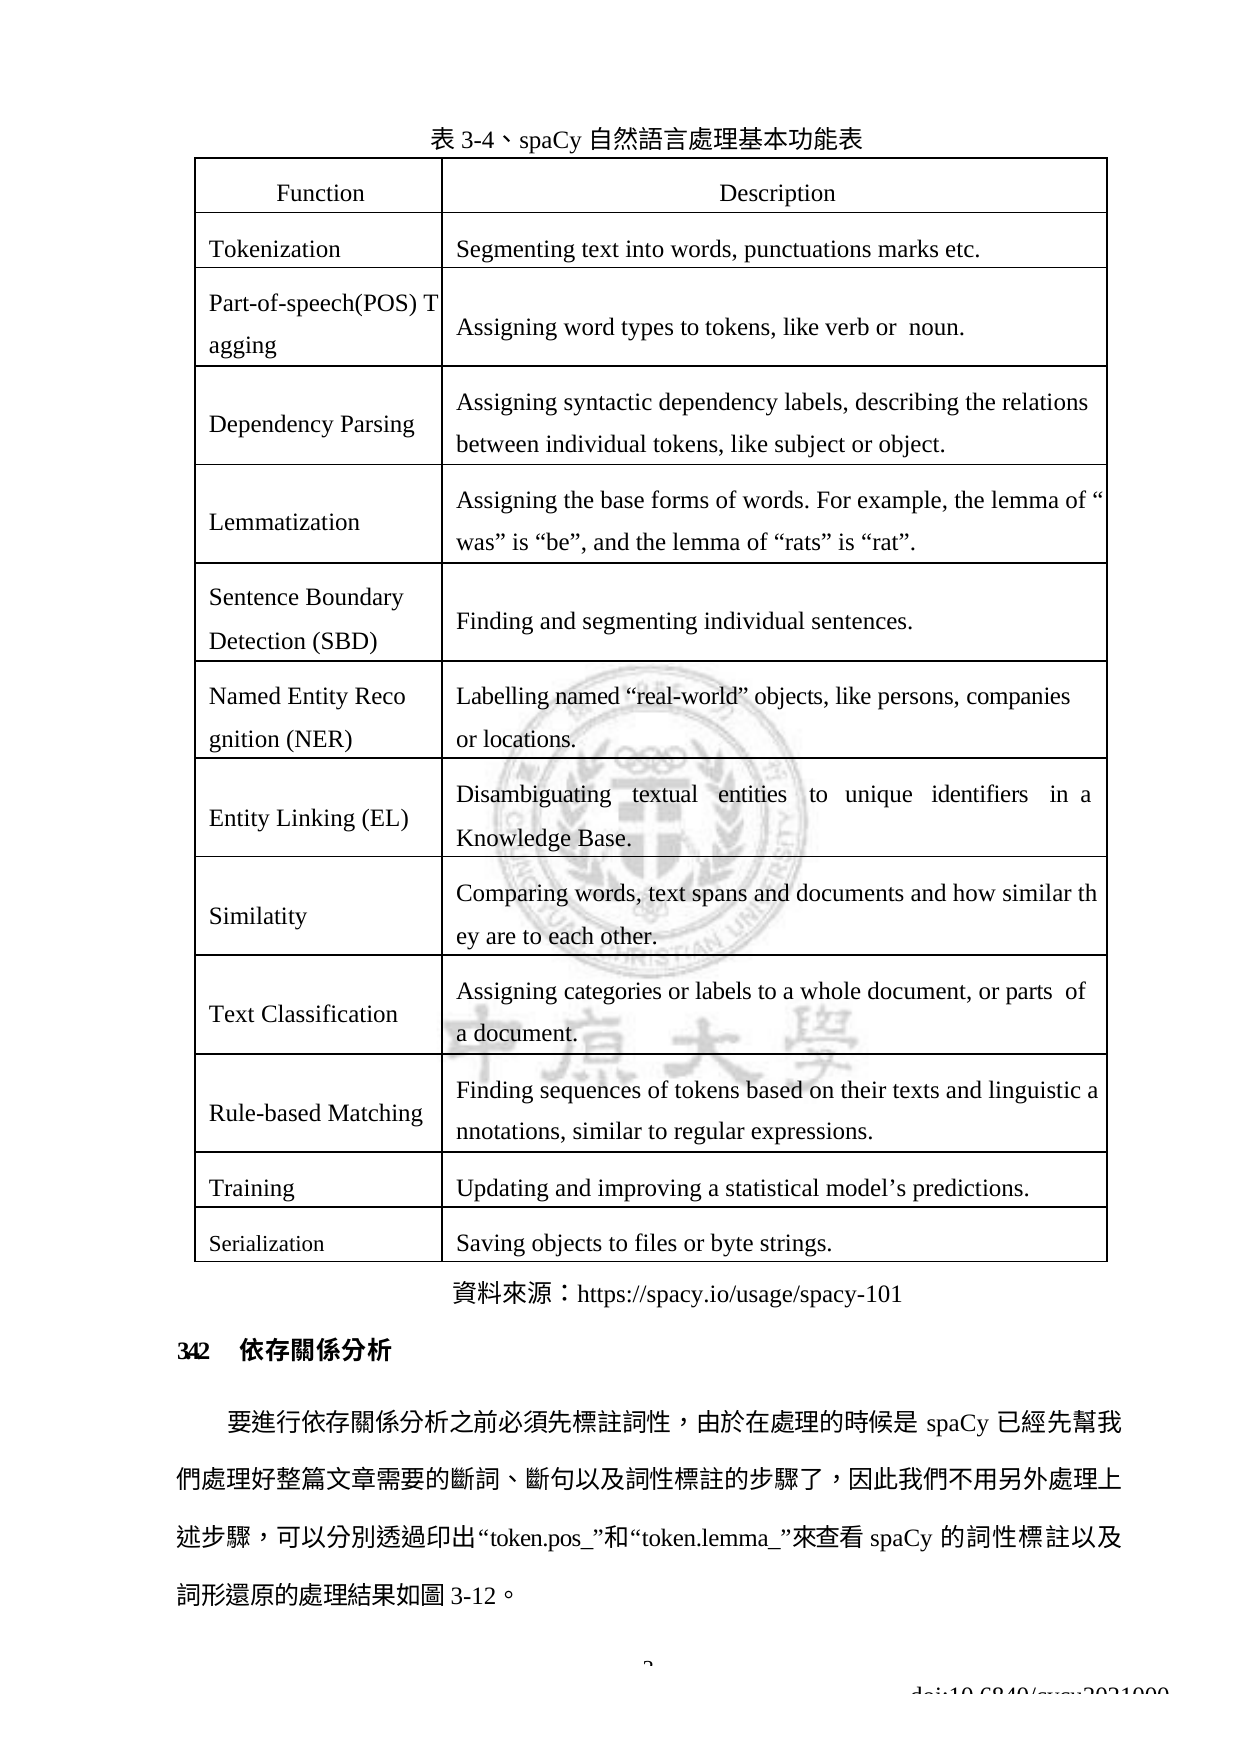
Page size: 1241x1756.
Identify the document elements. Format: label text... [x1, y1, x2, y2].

table_cell Serialization [196, 1208, 441, 1261]
text 要進行依存關係分析之前必須先標註詞性，由於在處理的時候是 spaCy 已經先幫我們處理好整篇文章需要的斷詞、斷句以及詞性標註的步驟了，因此我們不用另外處理上述步驟，可以分別透過印出“token.pos_”和“token.lemma_”來查看 spaCy 的詞性標註以及詞形還原的處理結果如圖 3-12。 [177, 1402, 1123, 1612]
table_cell Dependency Parsing [196, 367, 441, 463]
table_cell Assigning syntactic dependency labels, describing the relations between individual tokens, like subject or object. [443, 367, 1106, 463]
table_cell Segmenting text into words, punctuations marks etc. [443, 213, 1106, 267]
table_cell Saving objects to files or byte strings. [443, 1208, 1106, 1261]
table_cell Disambiguating textual entities to unique identifiers in a Knowledge Base. [443, 759, 1106, 856]
table_cell Named Entity Recognition (NER) [196, 662, 441, 757]
table_cell Labelling named “real-world” objects, like persons, companies or locations. [443, 662, 1106, 757]
table_cell Assigning word types to tokens, like verb or noun. [443, 268, 1106, 365]
subtitle 依存關係分析 [177, 1331, 1161, 1367]
table_header Function [196, 159, 441, 212]
table_cell Tokenization [196, 213, 441, 267]
table_header Description [443, 159, 1106, 212]
text 資料來源：https://spacy.io/usage/spacy-101 [452, 1273, 1161, 1309]
table_cell Entity Linking (EL) [196, 759, 441, 856]
table_cell Lemmatization [196, 465, 441, 562]
table_cell Part-of-speech(POS) Tagging [196, 268, 441, 365]
table_cell Rule-based Matching [196, 1055, 441, 1151]
table_cell Assigning the base forms of words. For example, the lemma of “was” is “be”, and the lemma of “rats” is “rat”. [443, 465, 1106, 562]
table_cell Comparing words, text spans and documents and how similar they are to each other. [443, 857, 1106, 954]
table_cell Updating and improving a statistical model’s predictions. [443, 1153, 1106, 1206]
table_cell Assigning categories or labels to a whole document, or parts of a document. [443, 956, 1106, 1053]
table_cell Sentence Boundary Detection (SBD) [196, 564, 441, 660]
table_cell Finding and segmenting individual sentences. [443, 564, 1106, 660]
table_cell Text Classification [196, 956, 441, 1053]
table_cell Similatity [196, 857, 441, 954]
text 表 3-4、spaCy 自然語言處理基本功能表 [430, 120, 1161, 156]
table_cell Training [196, 1153, 441, 1206]
table_cell Finding sequences of tokens based on their texts and linguistic annotations, similar to regular expressions. [443, 1055, 1106, 1151]
